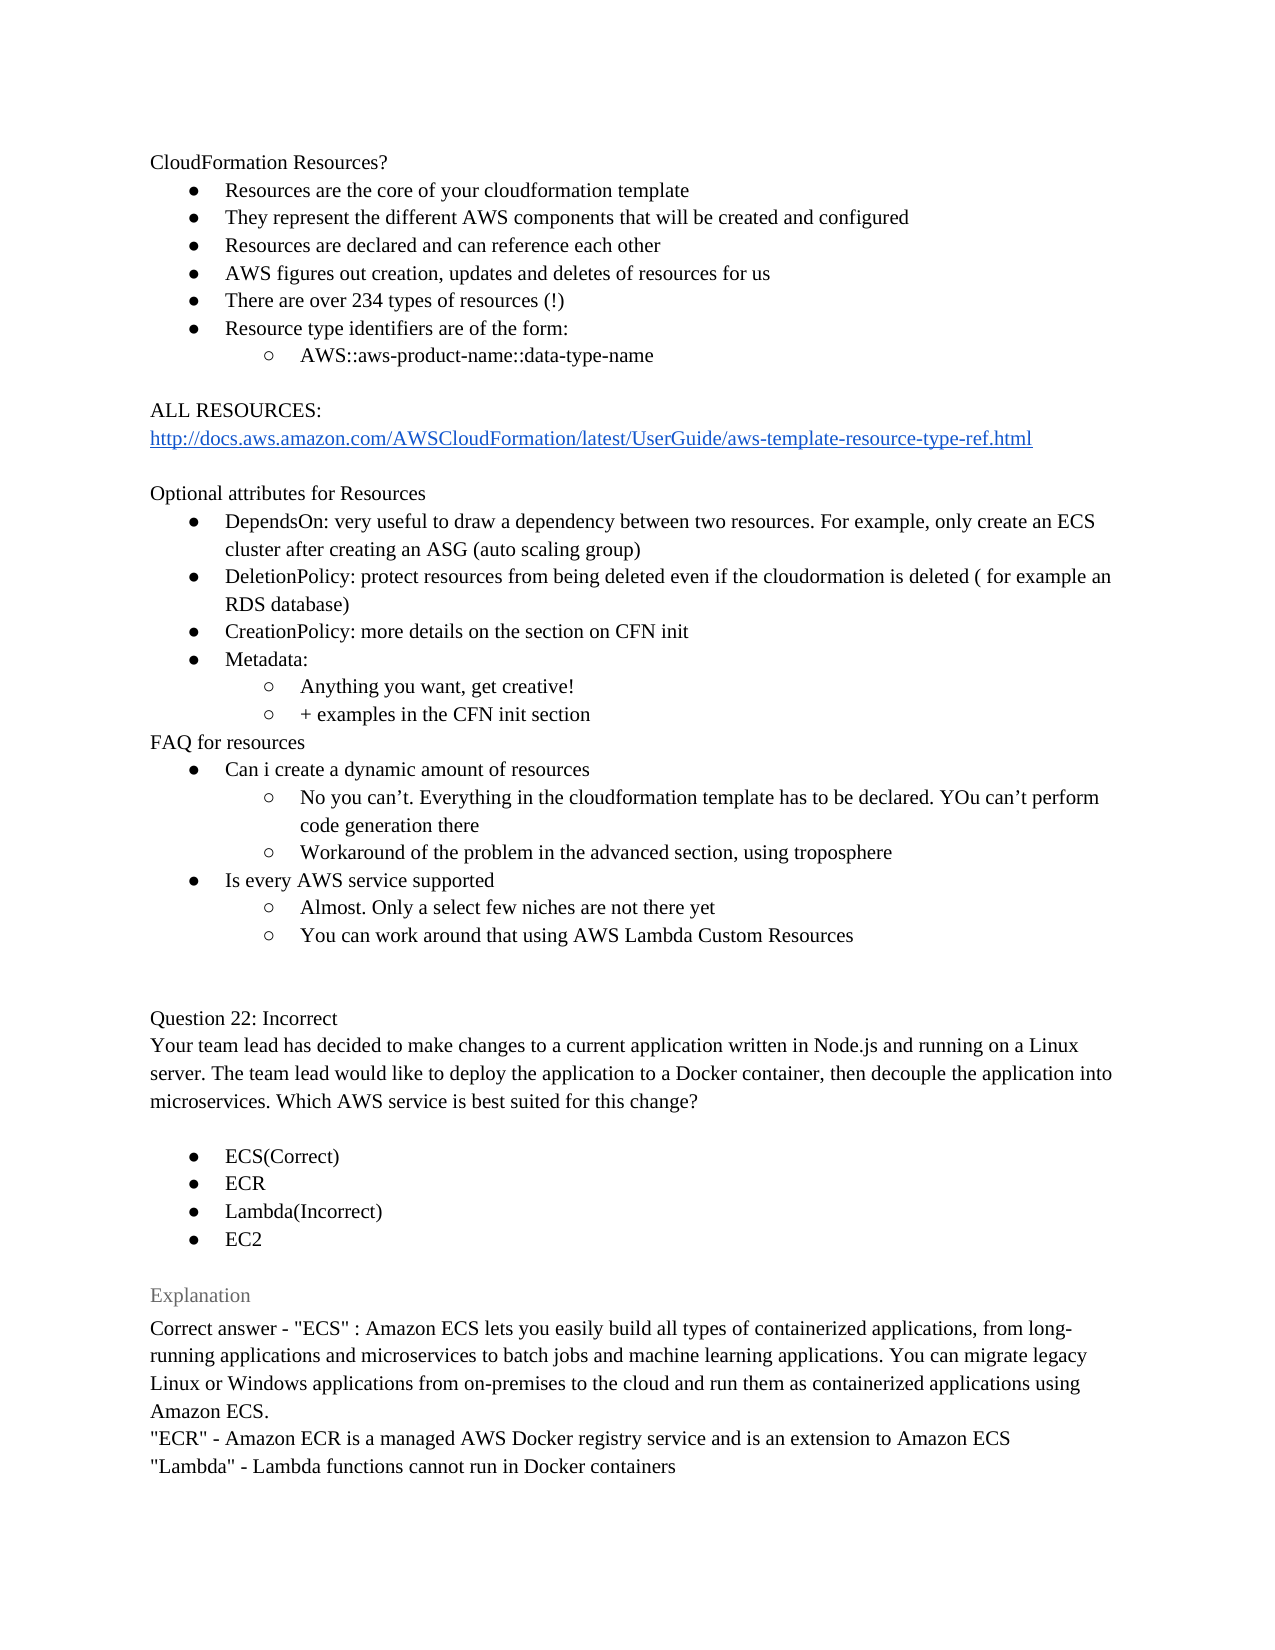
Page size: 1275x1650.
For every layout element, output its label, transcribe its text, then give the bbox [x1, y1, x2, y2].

list ECS(Correct) [187, 1144, 1125, 1168]
list AWS figures out creation, updates and deletes of resources for us [187, 260, 1125, 284]
list Can i create a dynamic amount of resources [187, 757, 1125, 781]
list DeletionPolicy: protect resources from being deleted even if the cloudormation is deleted ( for example an RDS database) [187, 564, 1125, 616]
text Correct answer - "ECS" : Amazon ECS lets you easily build all types of containerized applications, from long-running applications and microservices to batch jobs and machine learning applications. You can migrate legacy Linux or Windows applications from on-premises to the cloud and run them as containerized applications using Amazon ECS. [150, 1316, 1125, 1423]
list There are over 234 types of resources (!) [187, 288, 1125, 312]
list CreationPolicy: more details on the section on CFN init [187, 619, 1125, 643]
list Resources are the core of your cloudformation template [187, 178, 1125, 202]
list They represent the different AWS components that will be created and configured [187, 205, 1125, 229]
list Anything you want, get creative! [262, 674, 1125, 698]
list AWS::aws-product-name::data-type-name [262, 343, 1125, 367]
list Resources are declared and can reference each other [187, 233, 1125, 257]
text ALL RESOURCES: http://docs.aws.amazon.com/AWSCloudFormation/latest/UserGuide/aws-template-resource-type-ref.html [150, 398, 1125, 450]
text "Lambda" - Lambda functions cannot run in Docker containers [150, 1454, 1125, 1478]
list DependsOn: very useful to draw a dependency between two resources. For example, only create an ECS cluster after creating an ASG (auto scaling group) [187, 509, 1125, 561]
text Optional attributes for Resources [150, 481, 1125, 505]
list Metadata: [187, 647, 1125, 671]
list Workaround of the problem in the advanced section, using troposphere [262, 840, 1125, 864]
list Is every AWS service supported [187, 868, 1125, 892]
list + examples in the CFN init section [262, 702, 1125, 726]
text Your team lead has decided to make changes to a current application written in Node.js and running on a Linux server. The team lead would like to deploy the application to a Docker container, then decouple the application into microservices. Which AWS service is best suited for this change? [150, 1033, 1125, 1113]
list Resource type identifiers are of the form: [187, 316, 1125, 340]
text Question 22: Incorrect [150, 1006, 1125, 1030]
text CloudFormation Resources? [150, 150, 1125, 174]
list Almost. Only a select few niches are not there yet [262, 895, 1125, 919]
subtitle Explanation [150, 1283, 1125, 1307]
list EC2 [187, 1227, 1125, 1251]
text "ECR" - Amazon ECR is a managed AWS Docker registry service and is an extension to Amazon ECS [150, 1426, 1125, 1450]
list No you can’t. Everything in the cloudformation template has to be declared. YOu can’t perform code generation there [262, 785, 1125, 837]
text FAQ for resources [150, 730, 1125, 754]
list You can work around that using AWS Lambda Custom Resources [262, 923, 1125, 947]
list ECR [187, 1171, 1125, 1195]
list Lambda(Incorrect) [187, 1199, 1125, 1223]
